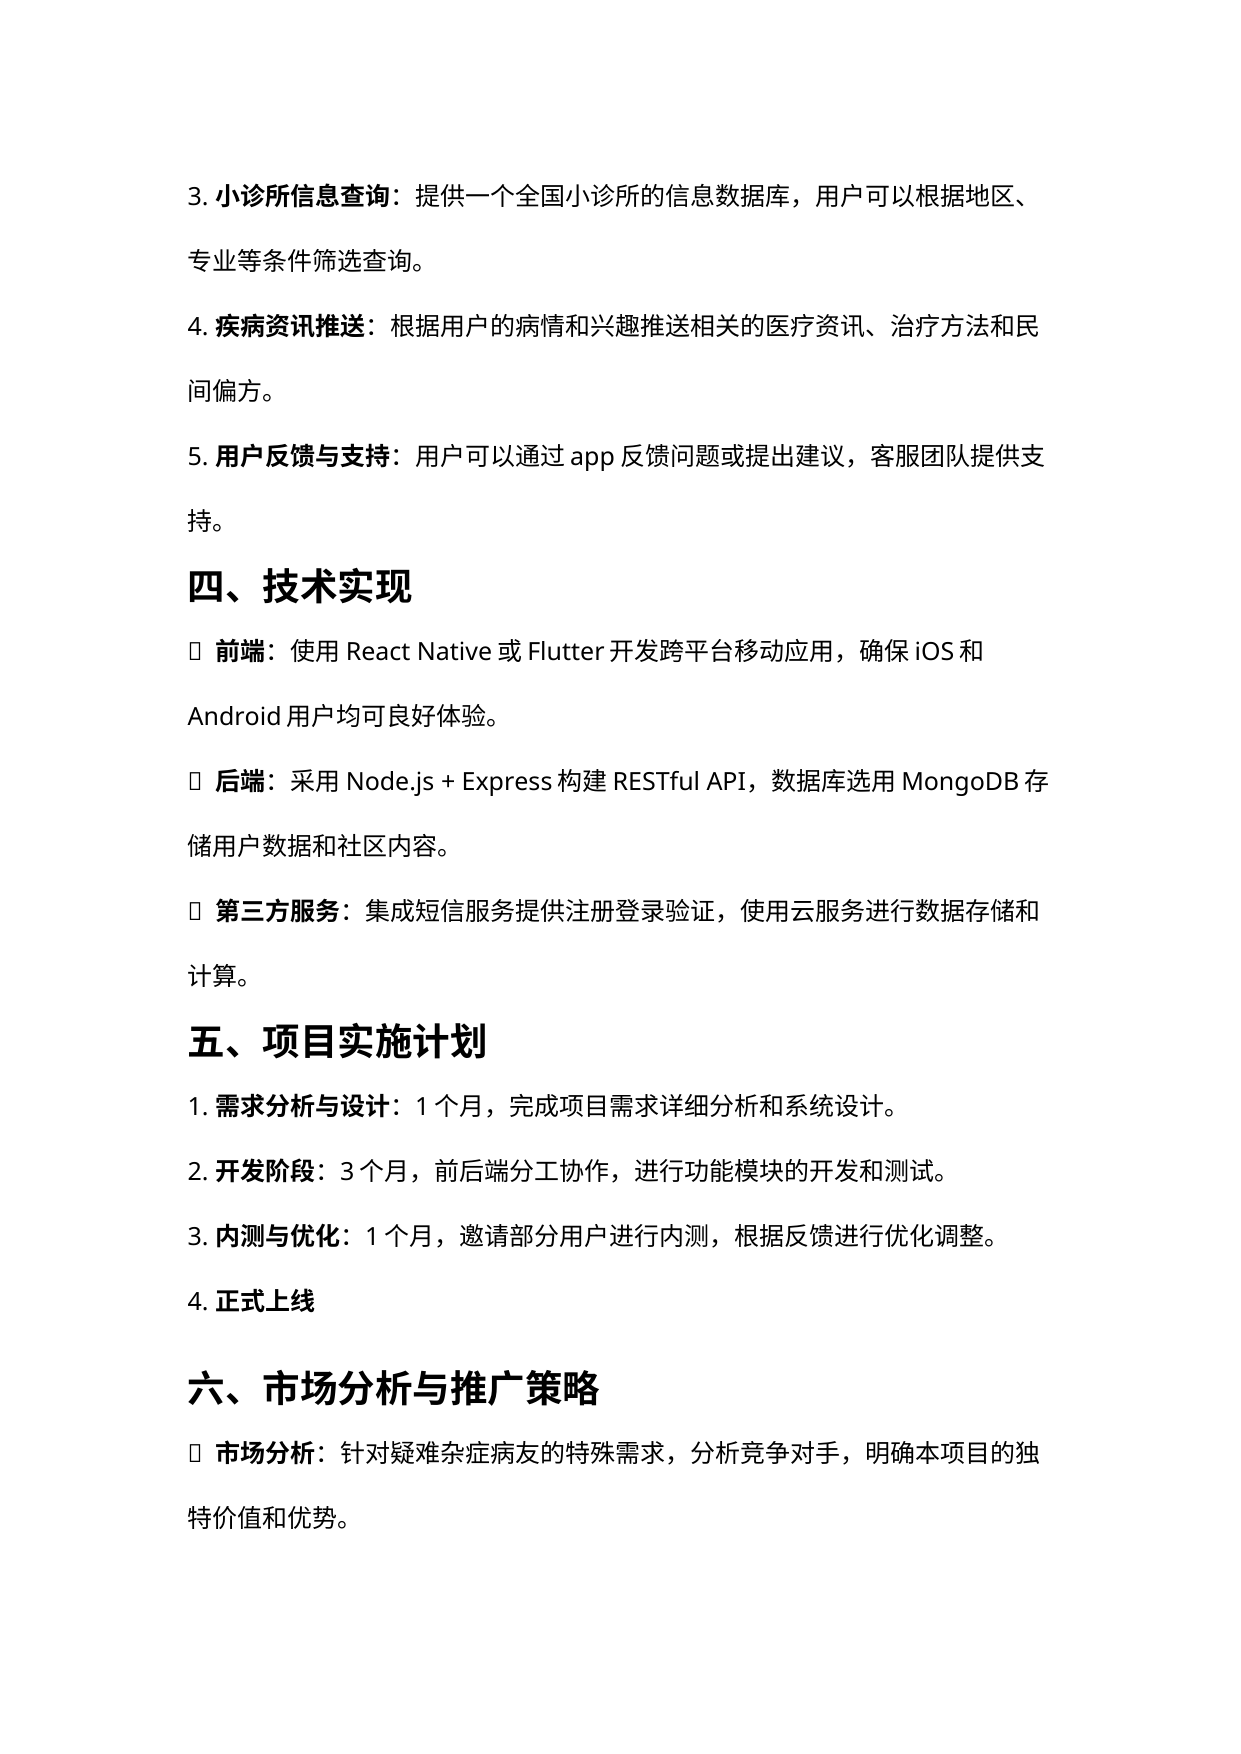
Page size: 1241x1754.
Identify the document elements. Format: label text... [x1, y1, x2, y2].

text 3. 小诊所信息查询：提供一个全国小诊所的信息数据库，用户可以根据地区、专业等条件筛选查询。 [187, 162, 1053, 292]
text 1. 需求分析与设计：1个月，完成项目需求详细分析和系统设计。 [187, 1072, 1053, 1137]
text 5. 用户反馈与支持：用户可以通过app反馈问题或提出建议，客服团队提供支持。 [187, 422, 1053, 552]
text 4. 疾病资讯推送：根据用户的病情和兴趣推送相关的医疗资讯、治疗方法和民间偏方。 [187, 292, 1053, 422]
text  第三方服务：集成短信服务提供注册登录验证，使用云服务进行数据存储和计算。 [187, 877, 1053, 1007]
text 4. 正式上线 [187, 1267, 1053, 1332]
text 五、项目实施计划 [187, 1007, 1053, 1072]
text 六、市场分析与推广策略 [187, 1354, 1053, 1419]
text 2. 开发阶段：3个月，前后端分工协作，进行功能模块的开发和测试。 [187, 1137, 1053, 1202]
text 四、技术实现 [187, 552, 1053, 617]
text  前端：使用React Native或Flutter开发跨平台移动应用，确保iOS和Android用户均可良好体验。 [187, 617, 1053, 747]
text 3. 内测与优化：1个月，邀请部分用户进行内测，根据反馈进行优化调整。 [187, 1202, 1053, 1267]
text  后端：采用Node.js + Express构建RESTful API，数据库选用MongoDB存储用户数据和社区内容。 [187, 747, 1053, 877]
text  市场分析：针对疑难杂症病友的特殊需求，分析竞争对手，明确本项目的独特价值和优势。 [187, 1419, 1053, 1549]
